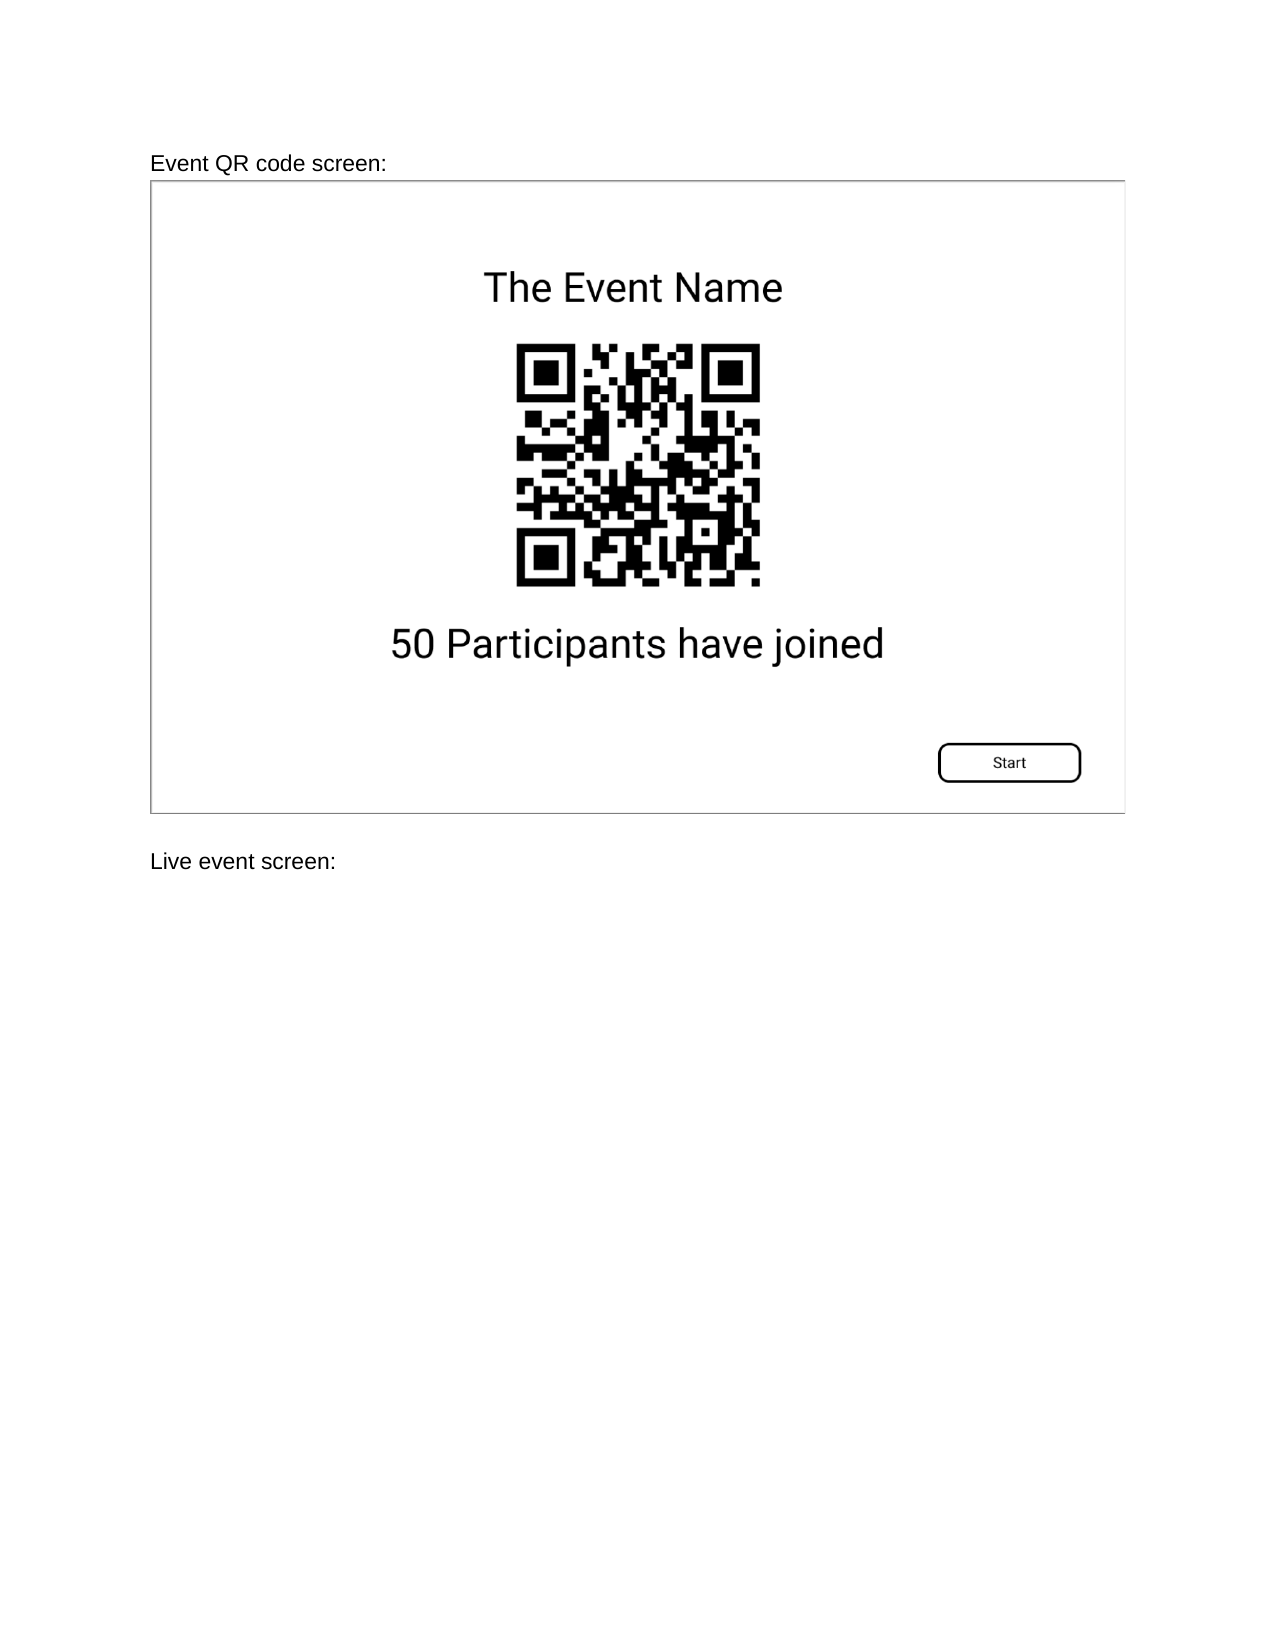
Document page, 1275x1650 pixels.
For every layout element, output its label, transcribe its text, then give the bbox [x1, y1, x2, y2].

picture [150, 180, 1125, 814]
text Live event screen: [150, 848, 1125, 874]
text Event QR code screen: [150, 150, 1125, 176]
